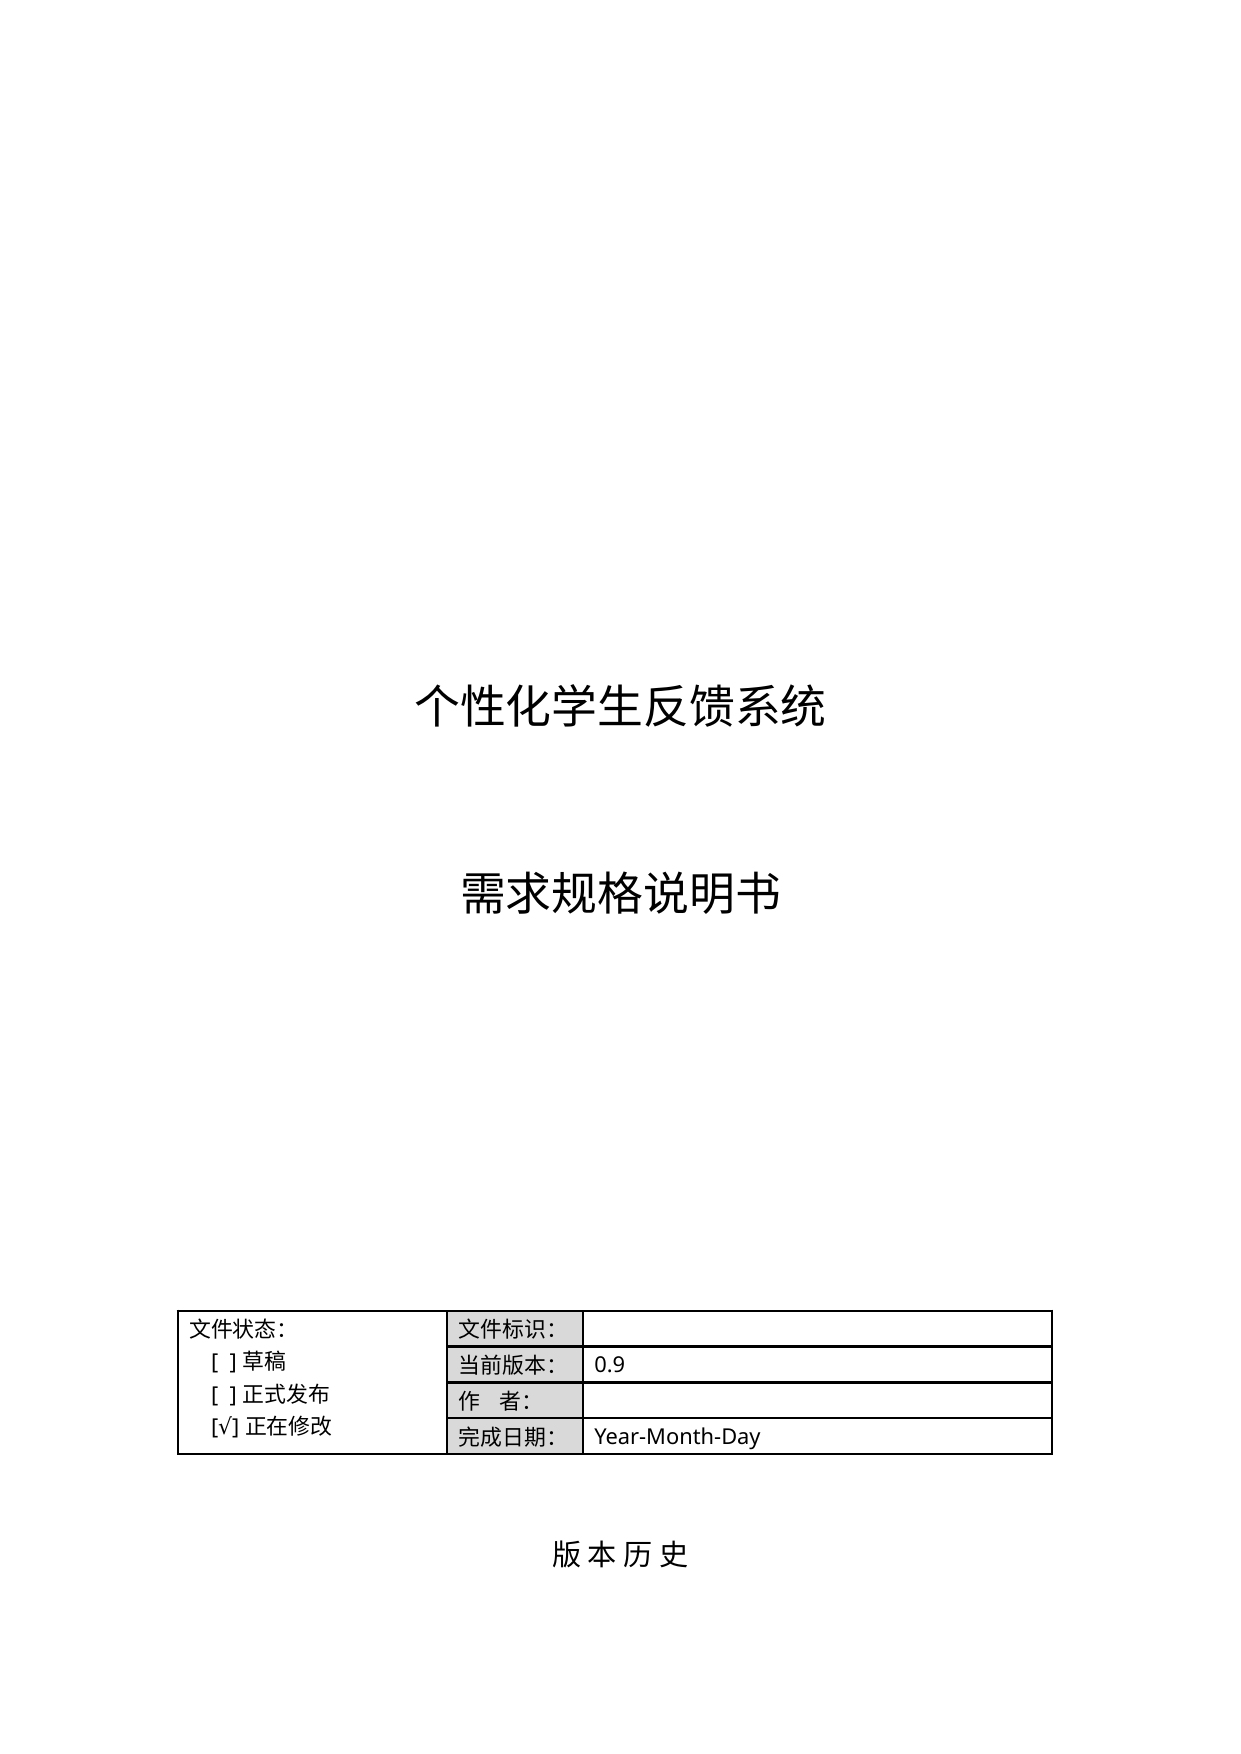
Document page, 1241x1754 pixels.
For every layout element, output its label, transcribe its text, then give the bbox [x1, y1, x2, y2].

text 需求规格说明书 [187, 842, 1053, 939]
table_cell Year-Month-Day [584, 1419, 1051, 1453]
table_header 文件标识： [448, 1312, 582, 1345]
table_cell 作 者： [448, 1384, 582, 1417]
table_cell 完成日期： [448, 1419, 582, 1453]
table_cell 0.9 [584, 1348, 1051, 1381]
text 个性化学生反馈系统 [187, 654, 1053, 752]
table_cell 当前版本： [448, 1348, 582, 1381]
text 版 本 历 史 [187, 1520, 1053, 1585]
table_cell [584, 1384, 1051, 1417]
table_header 文件状态： [ ] 草稿 [ ] 正式发布 [√] 正在修改 [179, 1312, 446, 1453]
table_header [584, 1312, 1051, 1345]
